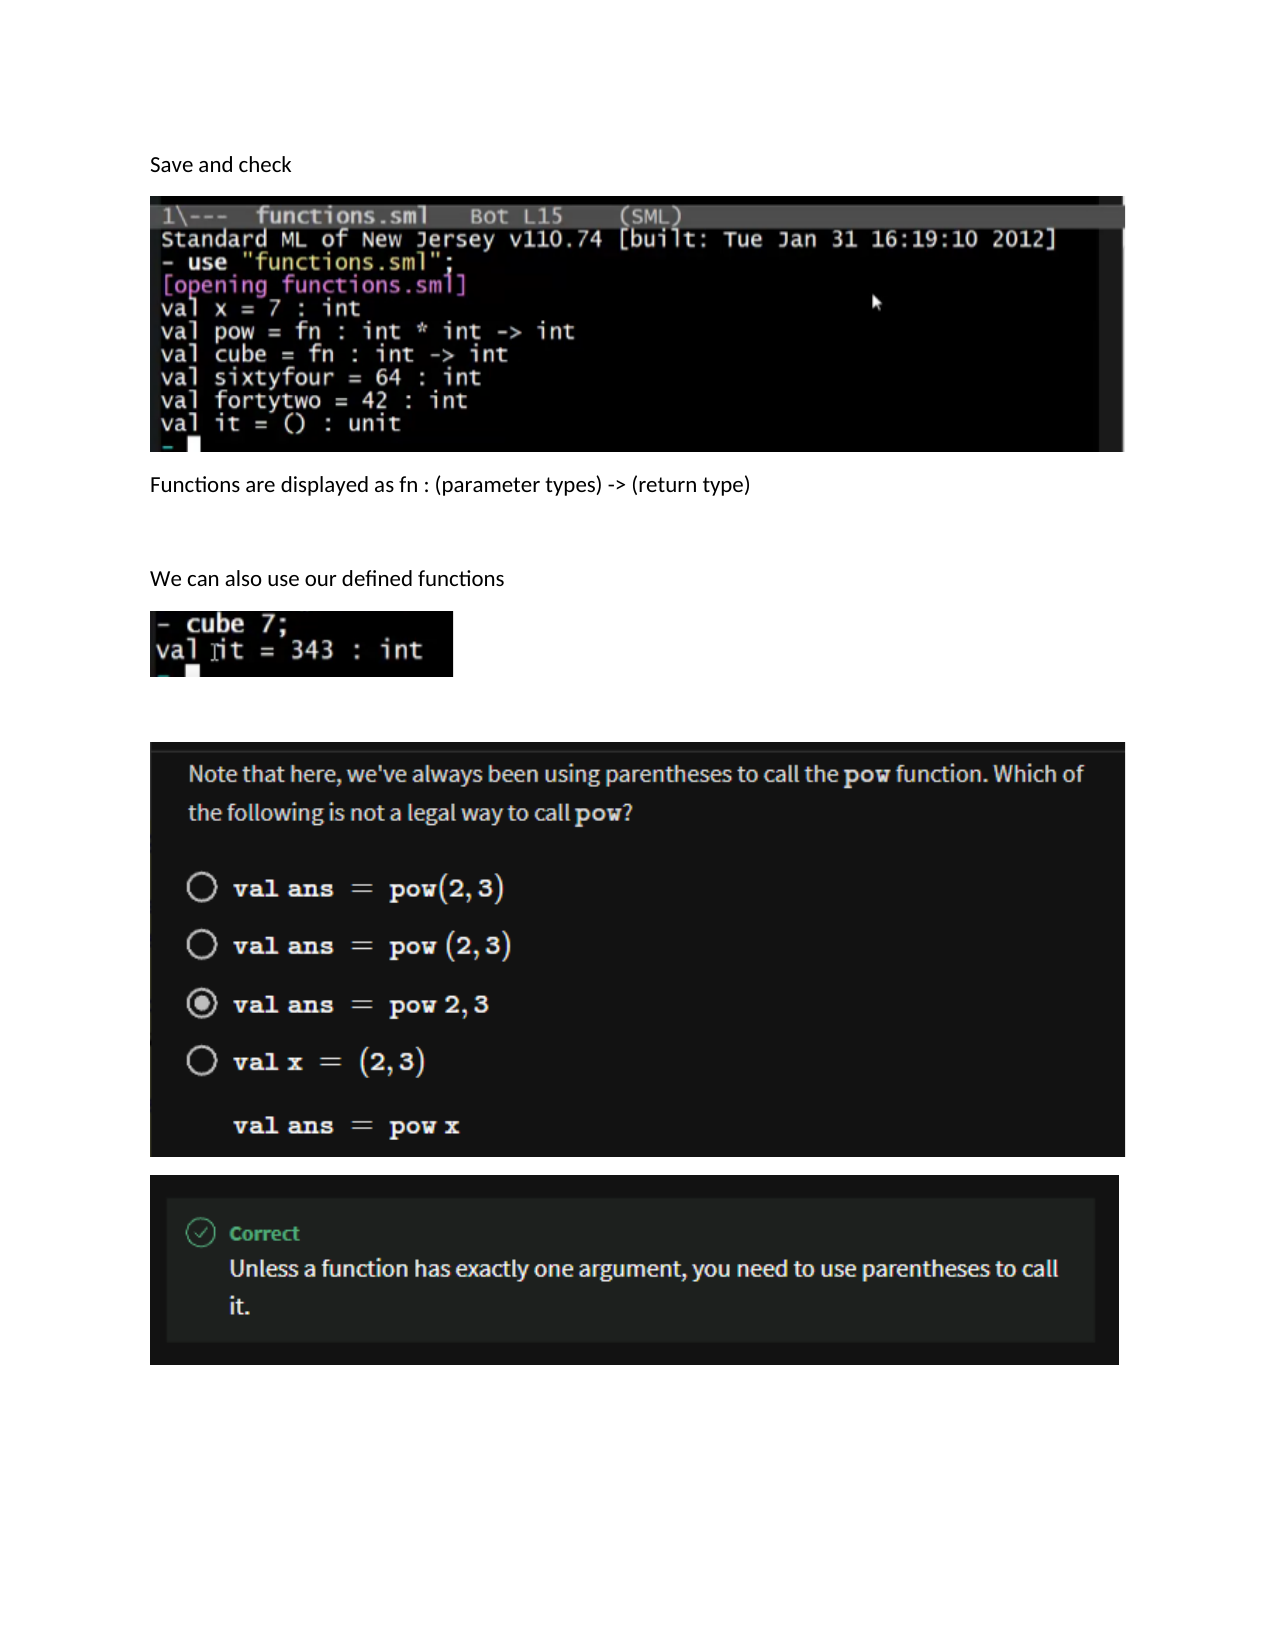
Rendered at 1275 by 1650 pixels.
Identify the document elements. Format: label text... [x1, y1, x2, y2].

text Save and check [150, 150, 1125, 178]
picture [150, 196, 1125, 452]
picture [150, 1175, 1119, 1365]
text We can also use our defined functions [150, 564, 1125, 592]
picture [150, 742, 1125, 1157]
picture [150, 611, 454, 677]
text Functions are displayed as fn : (parameter types) -> (return type) [150, 470, 1125, 498]
